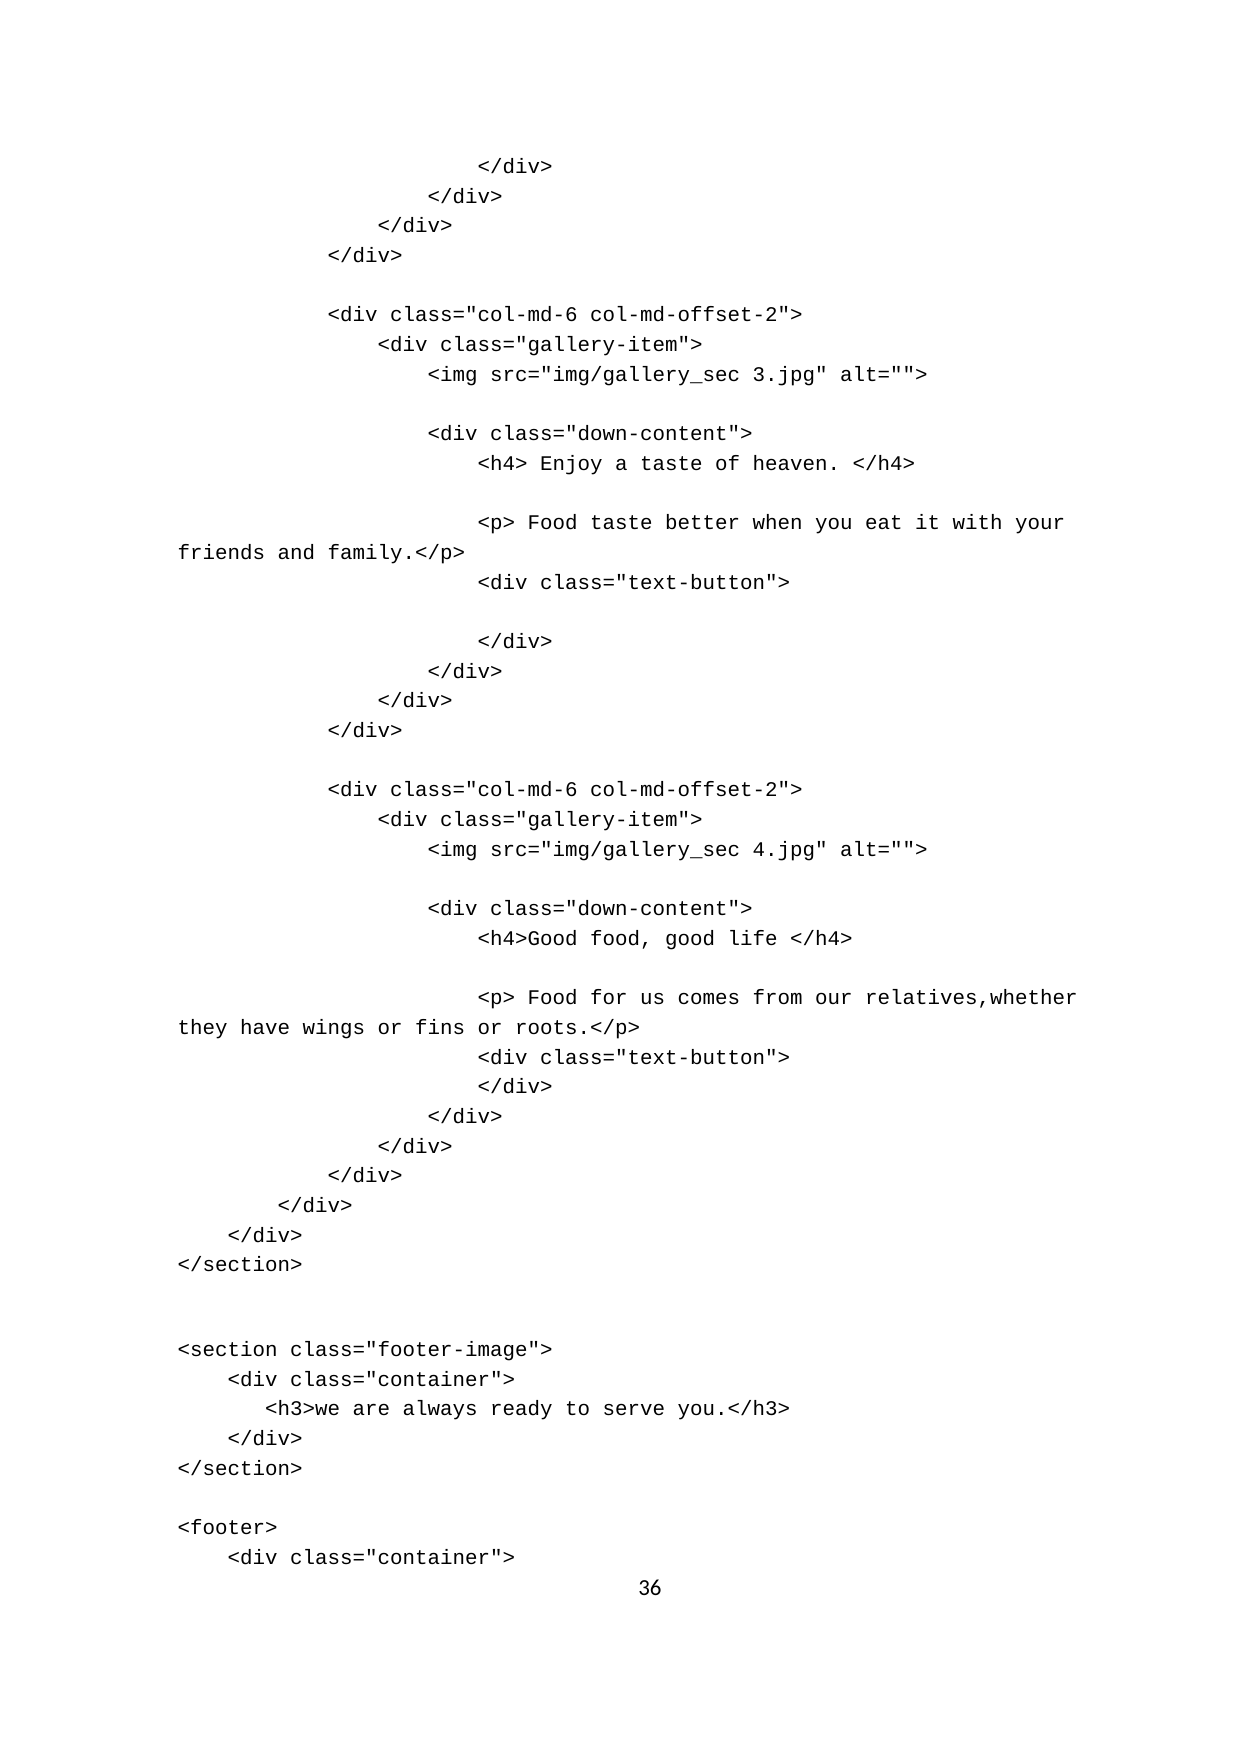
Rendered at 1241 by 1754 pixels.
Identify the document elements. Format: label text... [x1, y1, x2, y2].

text </div> [177, 625, 1122, 655]
text </div> [177, 150, 1122, 180]
text <div class="text-button"> [177, 566, 1122, 595]
text </div> [177, 1130, 1122, 1159]
text </div> [177, 239, 1122, 269]
text <div class="container"> [177, 1541, 1122, 1570]
text <div class="text-button"> [177, 1041, 1122, 1070]
text </div> [177, 655, 1122, 684]
text <div class="gallery-item"> [177, 803, 1122, 833]
text </div> [177, 684, 1122, 714]
text </div> [177, 714, 1122, 744]
text <div class="col-md-6 col-md-offset-2"> [177, 773, 1122, 803]
text <div class="gallery-item"> [177, 328, 1122, 358]
text <section class="footer-image"> [177, 1333, 1122, 1362]
text <p> Food taste better when you eat it with your friends and family.</p> [177, 506, 1122, 566]
text <div class="down-content"> [177, 417, 1122, 447]
text <div class="col-md-6 col-md-offset-2"> [177, 298, 1122, 328]
text </section> [177, 1452, 1122, 1481]
text </div> [177, 1100, 1122, 1130]
text </div> [177, 1159, 1122, 1189]
text </div> [177, 1189, 1122, 1219]
text <img src="img/gallery_sec 4.jpg" alt=""> [177, 833, 1122, 862]
text <p> Food for us comes from our relatives,whether they have wings or fins or roots.</p> [177, 981, 1122, 1041]
text <div class="down-content"> [177, 892, 1122, 922]
text <h4>Good food, good life </h4> [177, 922, 1122, 952]
text </div> [177, 1219, 1122, 1248]
text </div> [177, 209, 1122, 239]
text <h3>we are always ready to serve you.</h3> [177, 1392, 1122, 1422]
text <img src="img/gallery_sec 3.jpg" alt=""> [177, 358, 1122, 387]
text <h4> Enjoy a taste of heaven. </h4> [177, 447, 1122, 477]
text </div> [177, 1070, 1122, 1100]
text <footer> [177, 1511, 1122, 1541]
text </section> [177, 1248, 1122, 1278]
text </div> [177, 180, 1122, 209]
text <div class="container"> [177, 1362, 1122, 1392]
text </div> [177, 1422, 1122, 1452]
